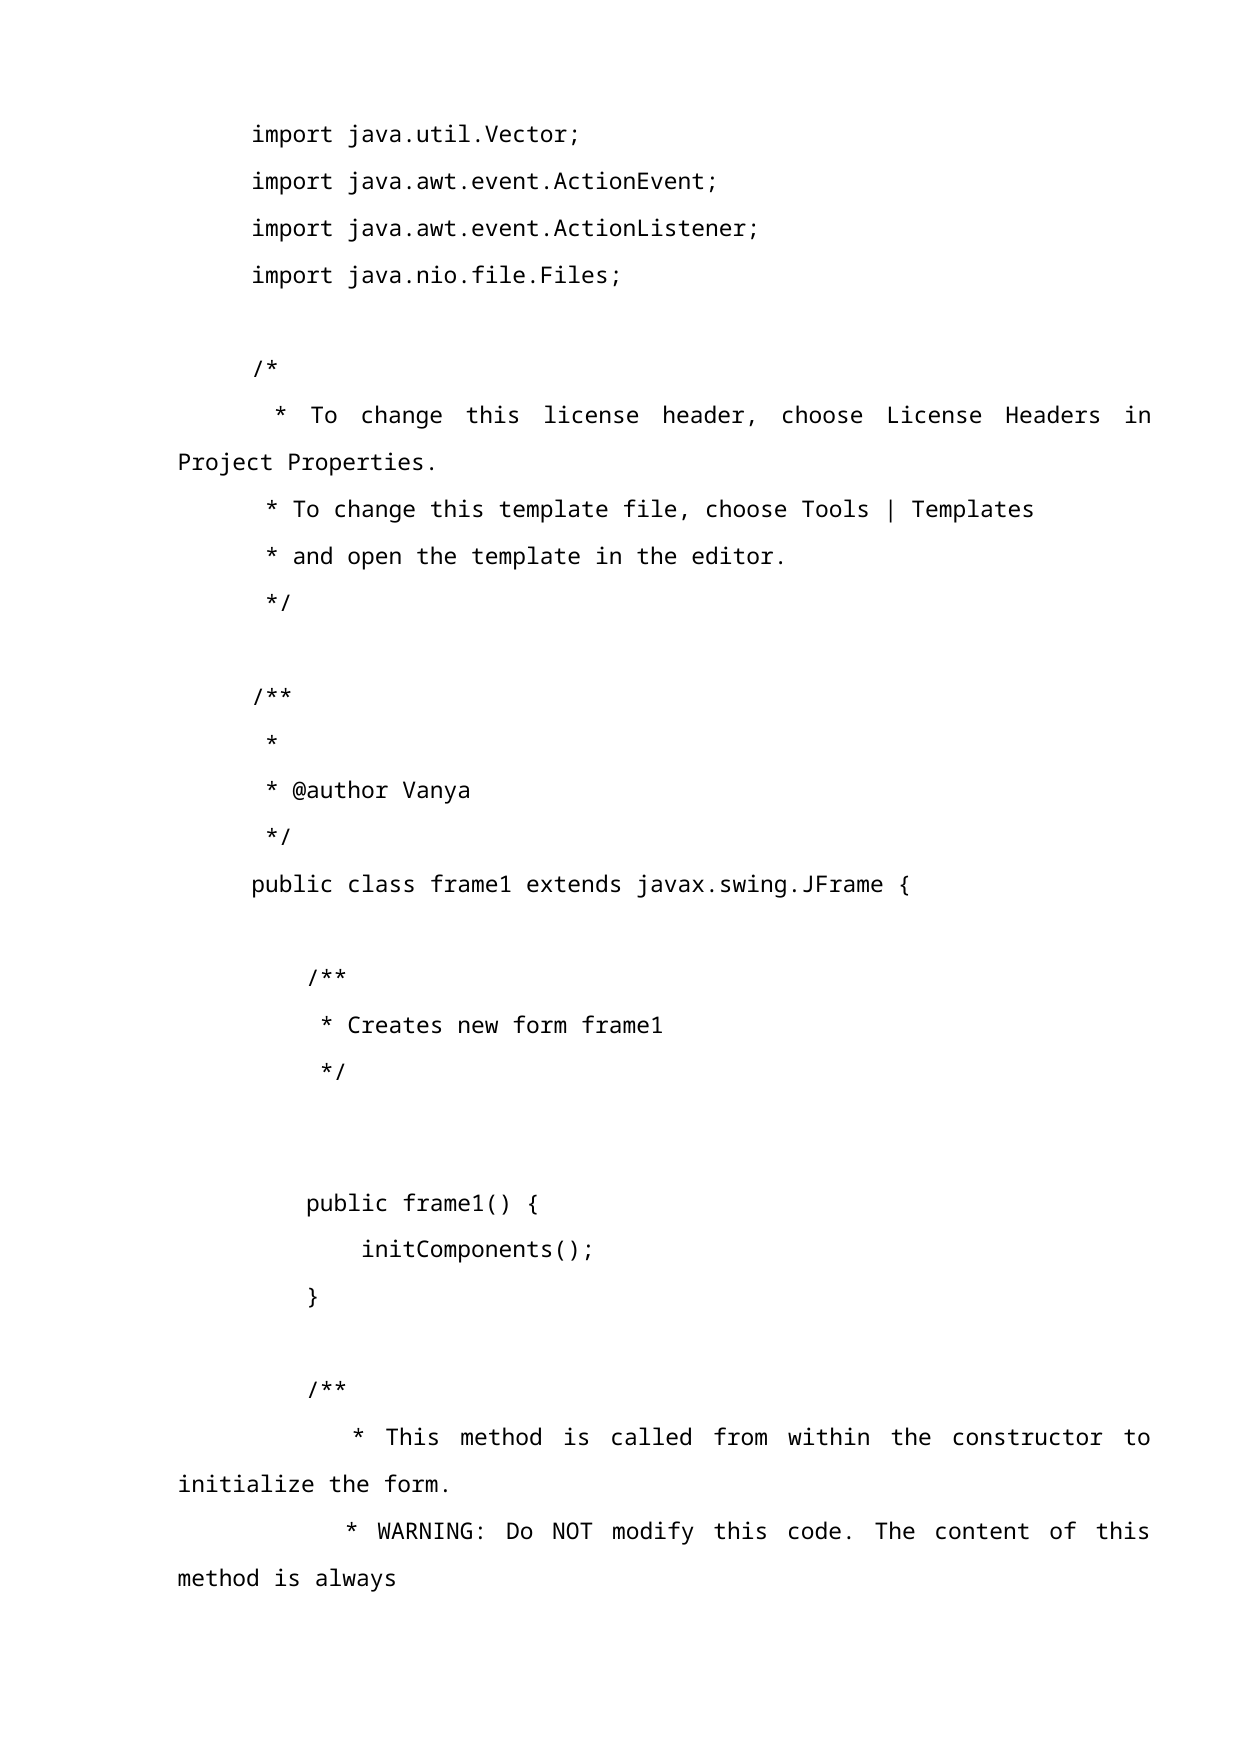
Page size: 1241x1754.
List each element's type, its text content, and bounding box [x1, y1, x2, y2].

text * Creates new form frame1 [177, 1009, 1152, 1040]
text * To change this license header, choose License Headers in Project Properties. [177, 399, 1152, 477]
text /** [177, 1374, 1152, 1405]
text */ [177, 821, 1152, 852]
text import java.awt.event.ActionListener; [177, 212, 1152, 243]
text * and open the template in the editor. [177, 540, 1152, 571]
text * This method is called from within the constructor to initialize the form. [177, 1421, 1152, 1499]
text * To change this template file, choose Tools | Templates [177, 493, 1152, 524]
text * WARNING: Do NOT modify this code. The content of this method is always [177, 1514, 1152, 1593]
text /* [177, 352, 1152, 384]
text */ [177, 587, 1152, 618]
text import java.nio.file.Files; [177, 259, 1152, 290]
text public class frame1 extends javax.swing.JFrame { [177, 868, 1152, 899]
text public frame1() { [177, 1186, 1152, 1218]
text import java.awt.event.ActionEvent; [177, 165, 1152, 196]
text */ [177, 1056, 1152, 1087]
text * @author Vanya [177, 774, 1152, 806]
text /** [177, 962, 1152, 993]
text * [177, 727, 1152, 759]
text import java.util.Vector; [177, 118, 1152, 149]
text /** [177, 681, 1152, 712]
text initComponents(); [177, 1233, 1152, 1264]
text } [177, 1280, 1152, 1311]
